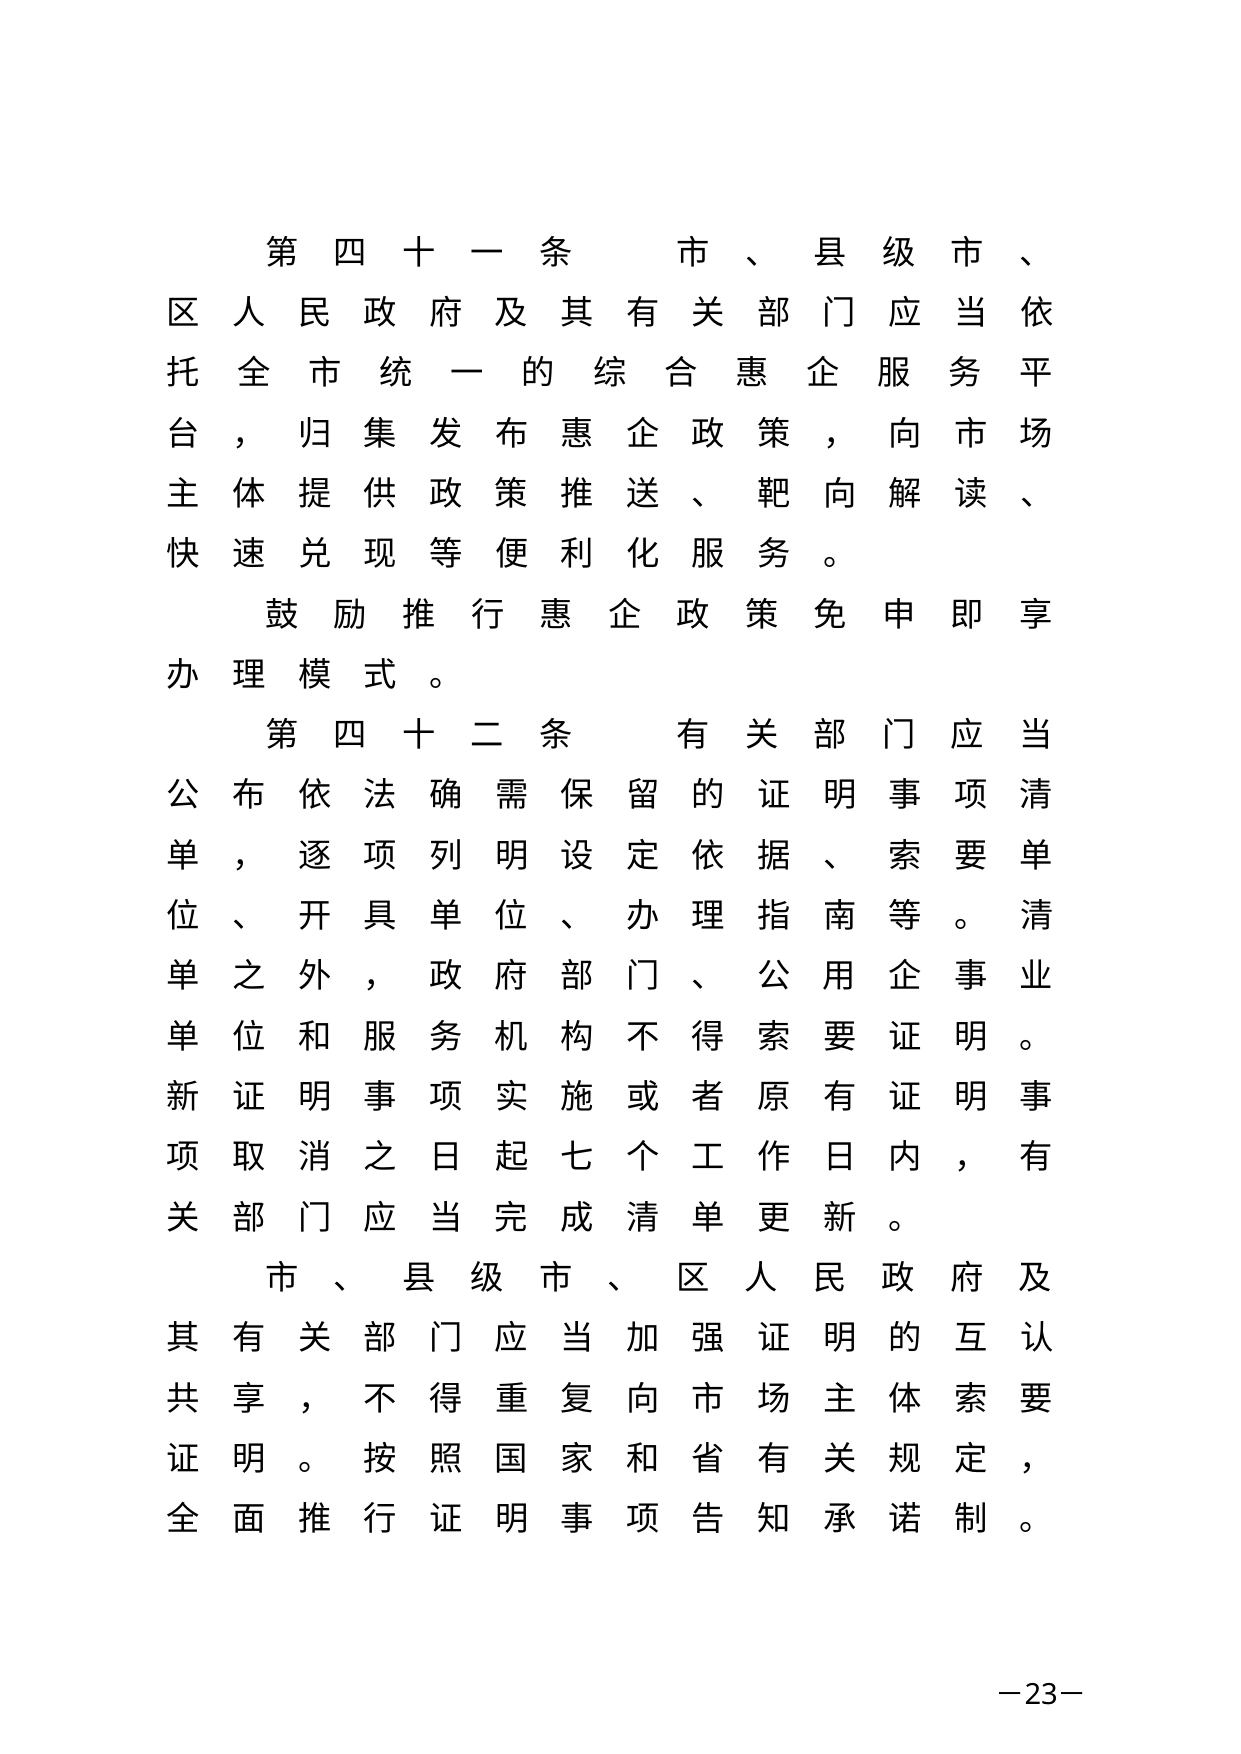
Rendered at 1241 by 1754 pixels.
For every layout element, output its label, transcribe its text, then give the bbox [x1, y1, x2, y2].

text 市、县级市、区人民政府及其有关部门应当加强证明的互认共享，不得重复向市场主体索要证明。按照国家和省有关规定，全面推行证明事项告知承诺制。 [167, 1245, 1085, 1546]
text 鼓励推行惠企政策免申即享办理模式。 [167, 581, 1085, 702]
text 第四十一条 市、县级市、区人民政府及其有关部门应当依托全市统一的综合惠企服务平台，归集发布惠企政策，向市场主体提供政策推送、靶向解读、快速兑现等便利化服务。 [167, 219, 1085, 581]
text 第四十二条 有关部门应当公布依法确需保留的证明事项清单，逐项列明设定依据、索要单位、开具单位、办理指南等。清单之外，政府部门、公用企事业单位和服务机构不得索要证明。新证明事项实施或者原有证明事项取消之日起七个工作日内，有关部门应当完成清单更新。 [167, 702, 1085, 1245]
